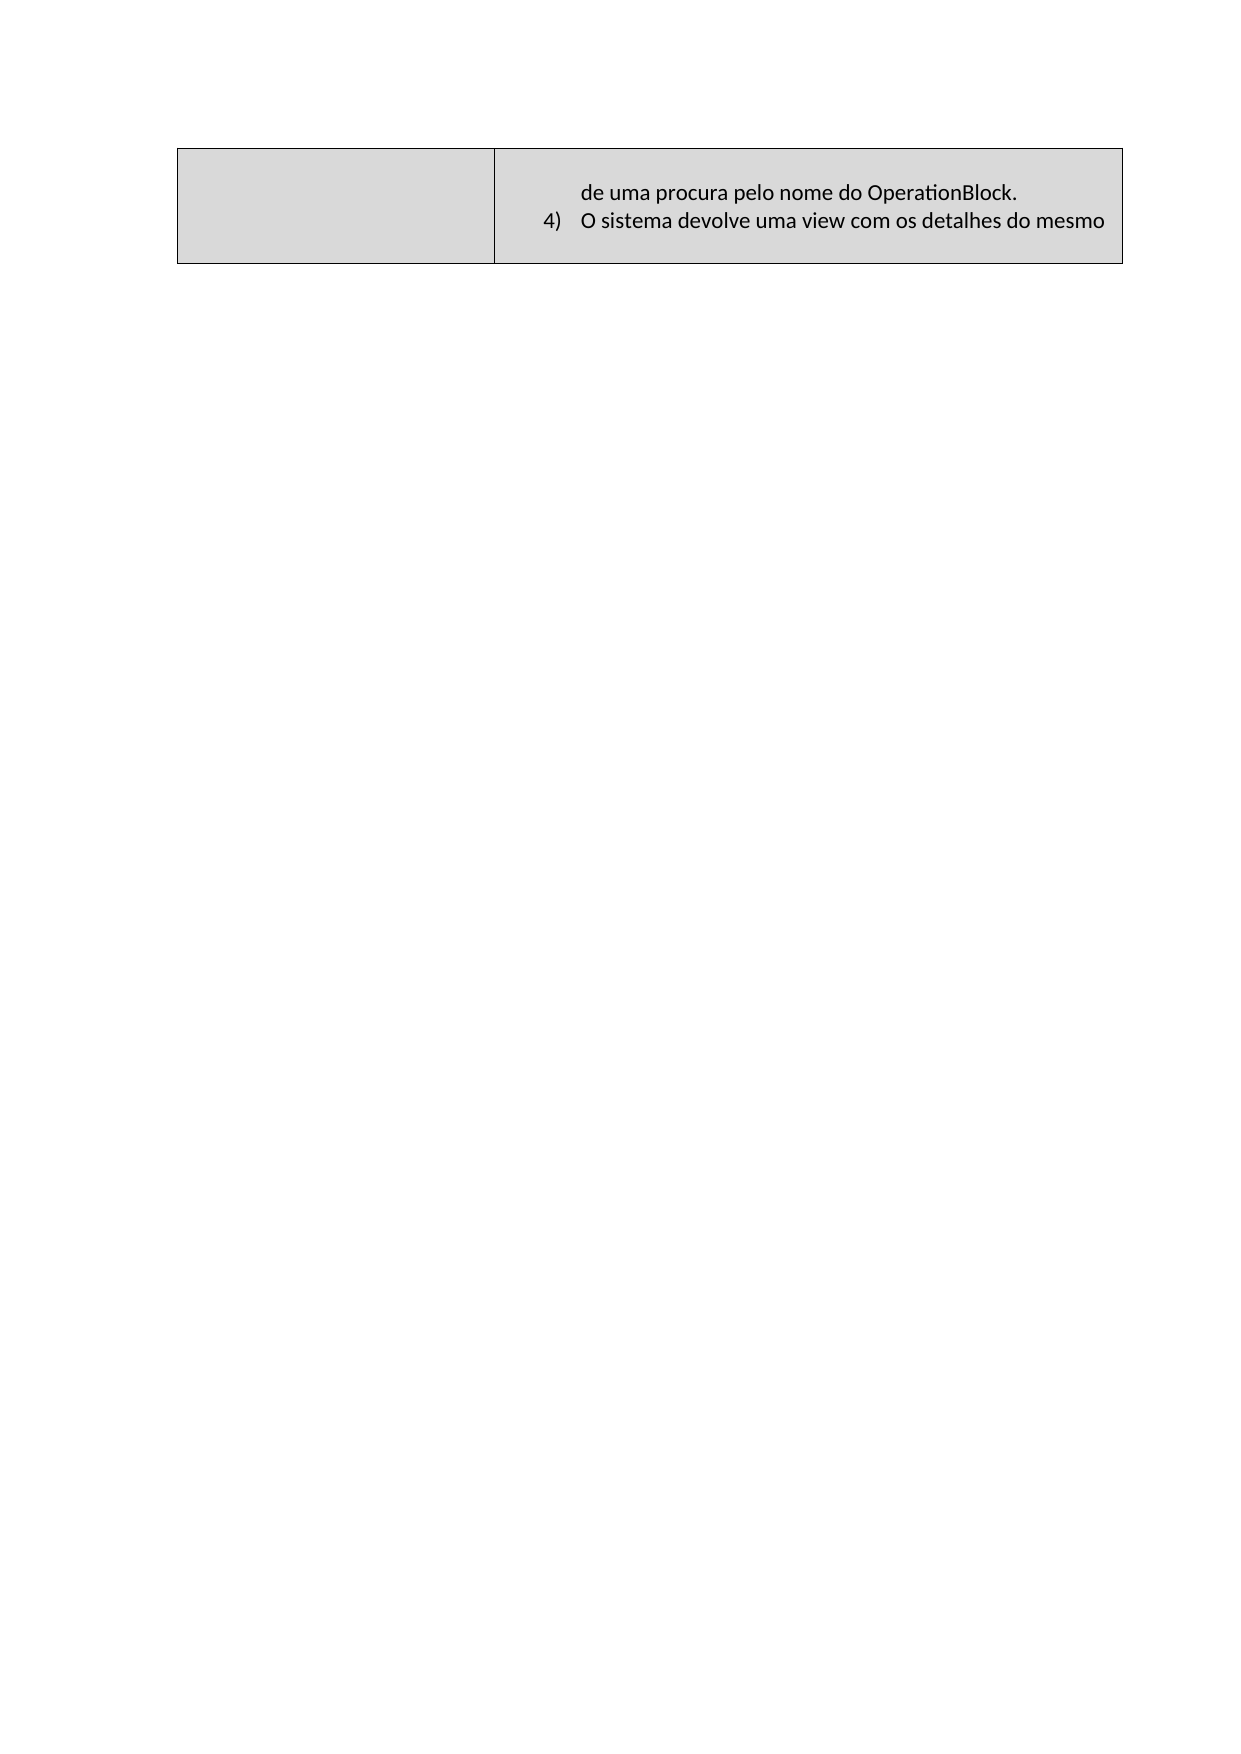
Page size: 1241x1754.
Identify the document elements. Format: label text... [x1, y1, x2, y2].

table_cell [495, 149, 1122, 263]
table_cell Read() [178, 149, 494, 263]
